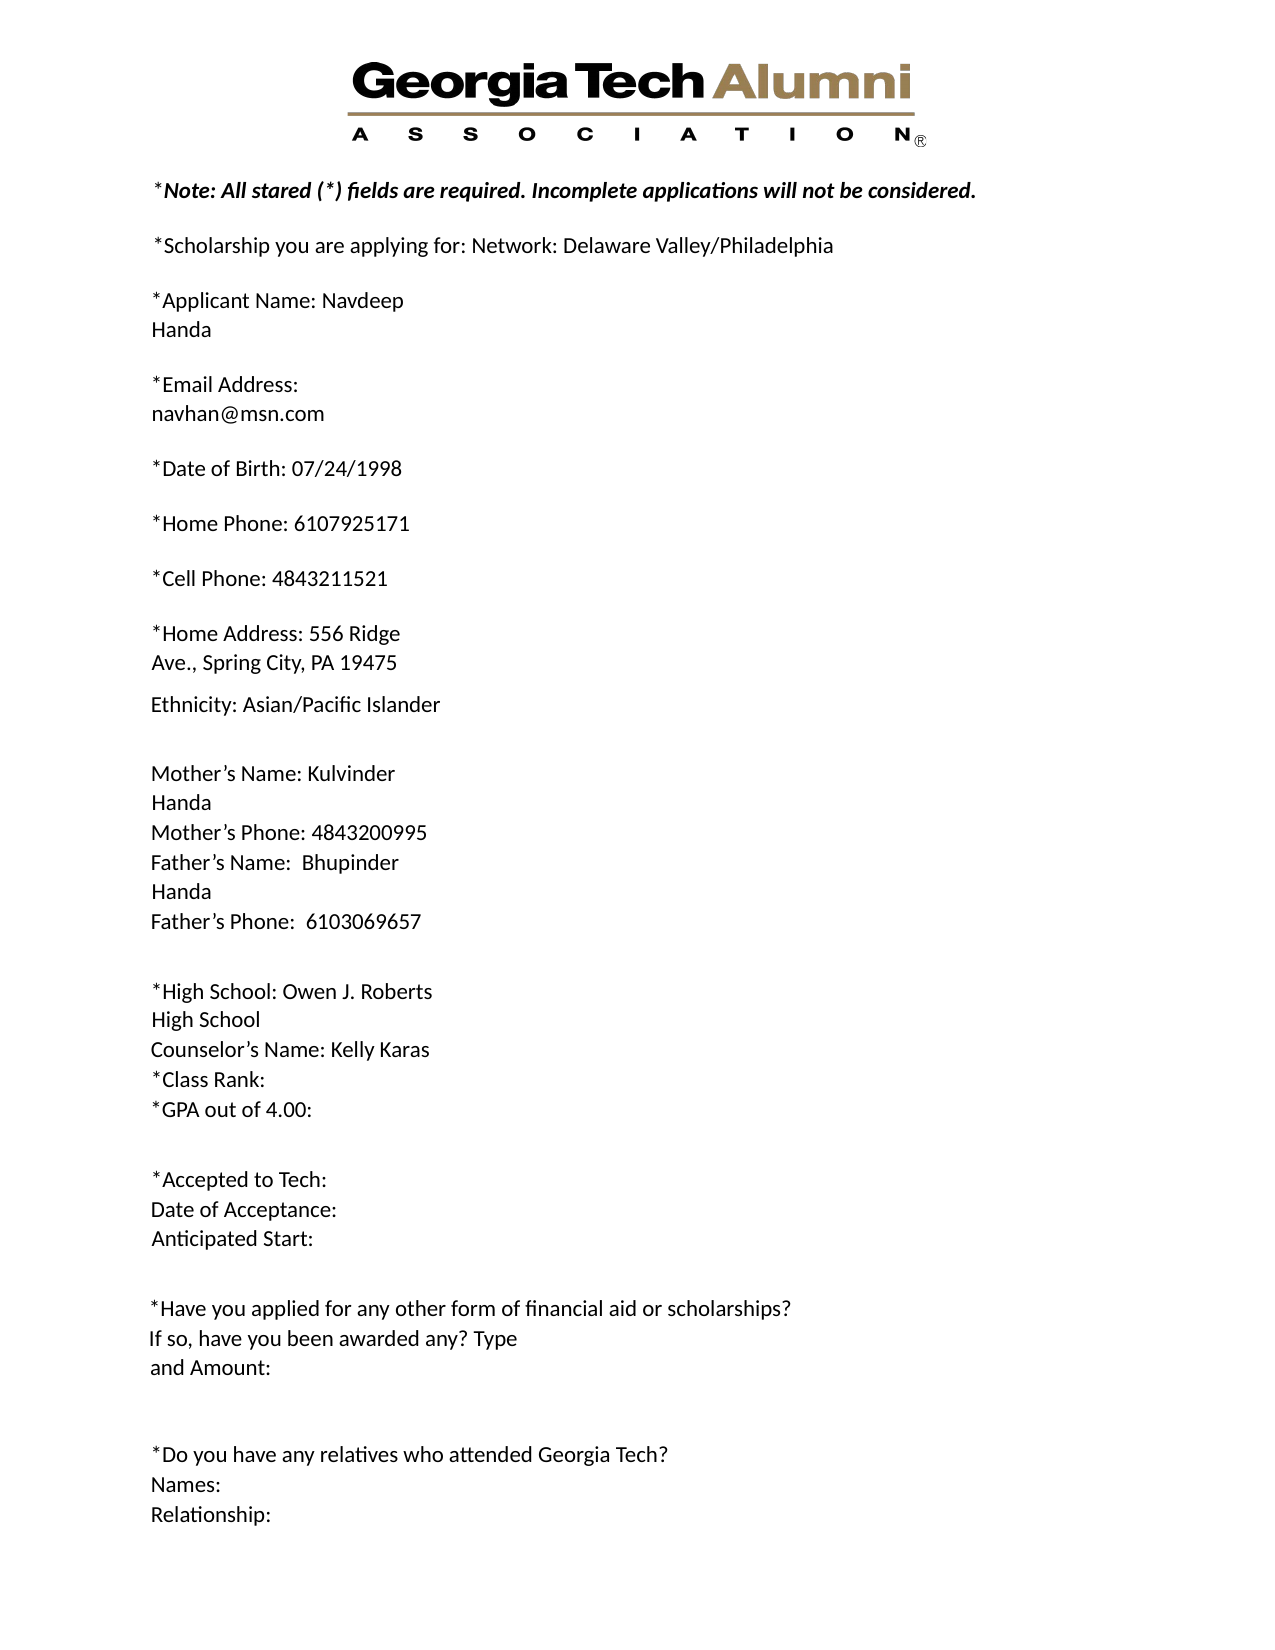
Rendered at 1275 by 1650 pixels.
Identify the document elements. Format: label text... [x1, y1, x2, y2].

text Relationship: [151, 1500, 446, 1528]
text Names: [151, 1470, 446, 1498]
text *Have you applied for any other form of financial aid or scholarships? [149, 1294, 1001, 1322]
text Mother’s Name: Kulvinder Handa [151, 759, 446, 816]
text *Scholarship you are applying for: Network: Delaware Valley/Philadelphia [152, 232, 1001, 259]
text Date of Acceptance: Anticipated Start: [151, 1195, 446, 1252]
picture [347, 62, 927, 147]
text *Date of Birth: 07/24/1998 [151, 454, 446, 482]
text *Home Phone: 6107925171 [151, 509, 446, 537]
text *Accepted to Tech: [151, 1165, 446, 1193]
text *Home Address: 556 Ridge Ave., Spring City, PA 19475 [151, 619, 446, 676]
text *Do you have any relatives who attended Georgia Tech? [150, 1440, 1001, 1468]
text Ethnicity: Asian/Pacific Islander [151, 690, 446, 718]
text *Class Rank: [151, 1066, 446, 1094]
text Mother’s Phone: 4843200995 [151, 818, 446, 846]
text Counselor’s Name: Kelly Karas [151, 1036, 446, 1064]
text *Applicant Name: Navdeep Handa [151, 287, 446, 343]
text *High School: Owen J. Roberts High School [151, 977, 446, 1034]
text *Email Address: navhan@msn.com [151, 370, 446, 427]
text Father’s Name: Bhupinder Handa [151, 848, 446, 905]
text *Note: All stared (*) fields are required. Incomplete applications will not be considered. [152, 176, 1001, 204]
text *Cell Phone: 4843211521 [151, 564, 446, 592]
text Father’s Phone: 6103069657 [151, 907, 446, 935]
text If so, have you been awarded any? Type and Amount: [149, 1324, 519, 1381]
text *GPA out of 4.00: [150, 1096, 1001, 1124]
